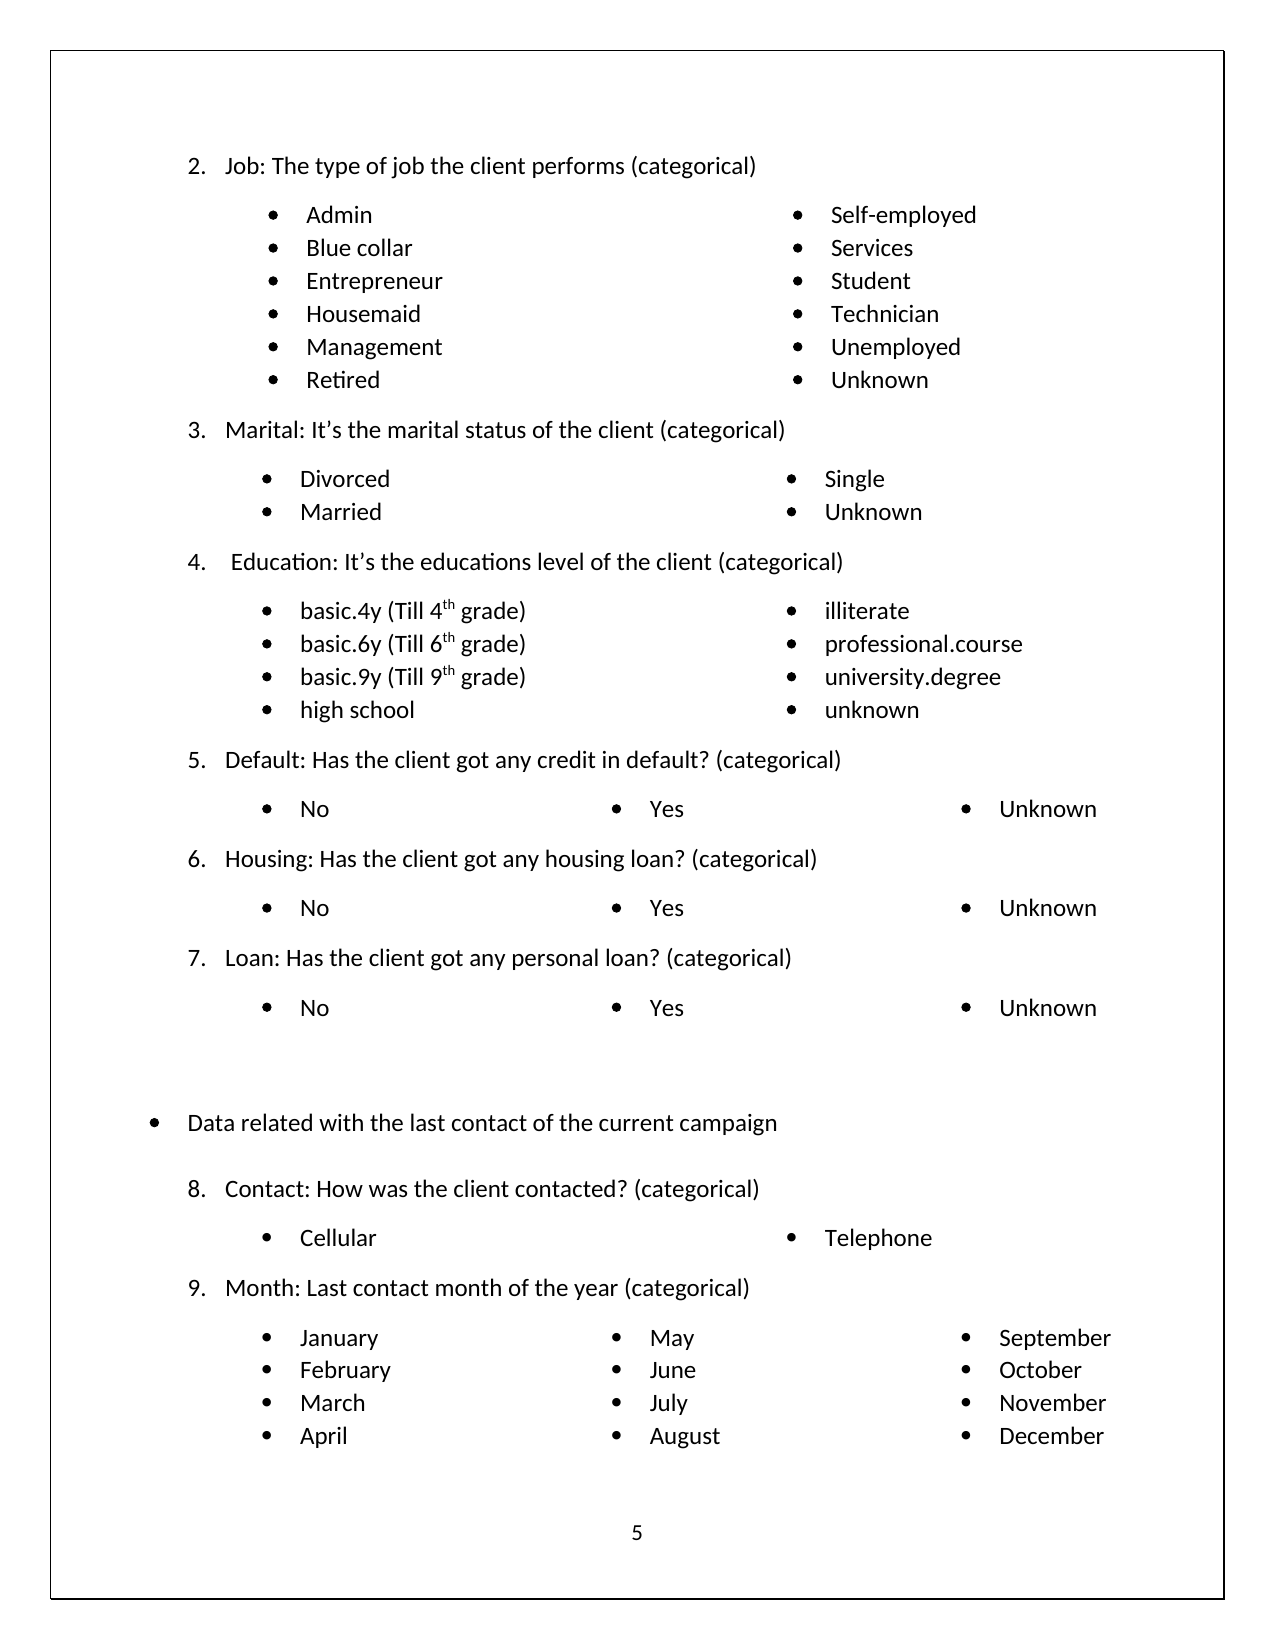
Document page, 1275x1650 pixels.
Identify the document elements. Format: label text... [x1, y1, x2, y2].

list February [262, 1354, 424, 1385]
list Yes [612, 892, 774, 923]
list illiterate [787, 595, 1124, 626]
list Unknown [787, 496, 1124, 527]
list high school [262, 694, 599, 725]
list No [262, 992, 424, 1022]
list professional.course [787, 628, 1124, 659]
list March [262, 1387, 424, 1418]
list Admin [269, 199, 599, 230]
list Yes [612, 992, 774, 1022]
list Unemployed [793, 331, 1124, 362]
list Loan: Has the client got any personal loan? (categorical) [187, 942, 1124, 973]
list Blue collar [269, 232, 599, 263]
list December [962, 1420, 1124, 1451]
list June [612, 1354, 774, 1385]
list Divorced [262, 463, 599, 494]
list university.degree [787, 661, 1124, 692]
list Married [262, 496, 599, 527]
list Unknown [962, 892, 1124, 923]
list Self-employed [793, 199, 1124, 230]
list Unknown [793, 364, 1124, 395]
list Housing: Has the client got any housing loan? (categorical) [187, 843, 1124, 873]
list April [262, 1420, 424, 1451]
list Management [269, 331, 599, 362]
list basic.6y (Till 6th grade) [262, 628, 599, 659]
list Month: Last contact month of the year (categorical) [187, 1272, 1124, 1303]
list Entrepreneur [269, 265, 599, 296]
list November [962, 1387, 1124, 1418]
list Telephone [787, 1222, 1124, 1253]
list basic.9y (Till 9th grade) [262, 661, 599, 692]
list September [962, 1322, 1124, 1352]
list Job: The type of job the client performs (categorical) [187, 150, 1124, 181]
list May [612, 1322, 774, 1352]
list July [612, 1387, 774, 1418]
list Housemaid [269, 298, 599, 329]
list January [262, 1322, 424, 1352]
list unknown [787, 694, 1124, 725]
list Single [787, 463, 1124, 494]
list Retired [269, 364, 599, 395]
list Technician [793, 298, 1124, 329]
list October [962, 1354, 1124, 1385]
list Student [793, 265, 1124, 296]
list Yes [612, 793, 774, 824]
list August [612, 1420, 774, 1451]
list Education: It’s the educations level of the client (categorical) [187, 546, 1124, 576]
list No [262, 892, 424, 923]
list Unknown [962, 793, 1124, 824]
list No [262, 793, 424, 824]
list Default: Has the client got any credit in default? (categorical) [187, 744, 1124, 774]
list Services [793, 232, 1124, 263]
list Contact: How was the client contacted? (categorical) [187, 1173, 1124, 1203]
list Unknown [962, 992, 1124, 1022]
list Data related with the last contact of the current campaign [150, 1107, 1124, 1138]
list basic.4y (Till 4th grade) [262, 595, 599, 626]
list Marital: It’s the marital status of the client (categorical) [187, 414, 1124, 444]
list Cellular [262, 1222, 599, 1253]
